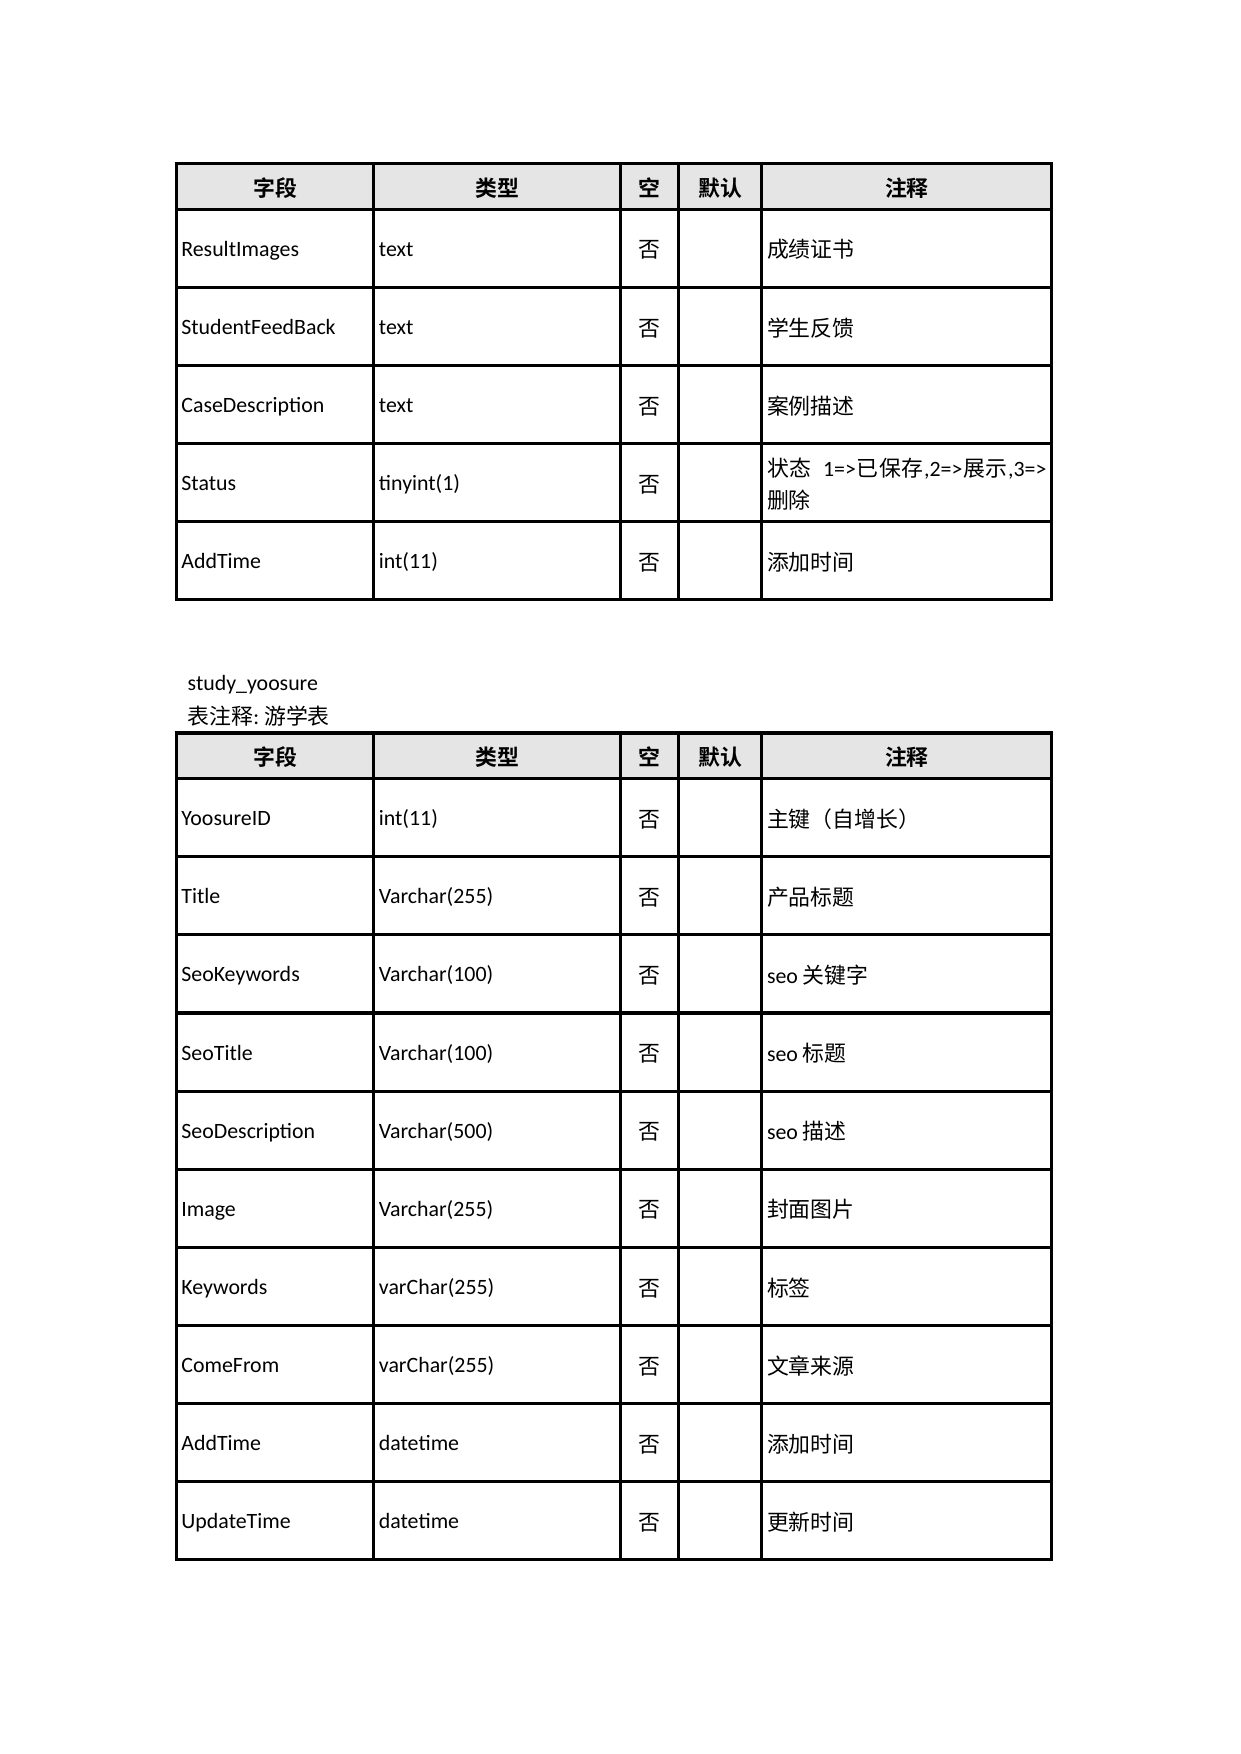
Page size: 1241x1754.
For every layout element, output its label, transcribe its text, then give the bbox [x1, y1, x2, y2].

table_cell text [375, 289, 619, 364]
table_header 注释 [763, 735, 1050, 777]
table_cell varChar(255) [375, 1249, 619, 1324]
table_cell [680, 780, 760, 855]
table_cell Varchar(255) [375, 858, 619, 933]
table_cell 状态 1=>已保存,2=>展示,3=>删除 [763, 445, 1050, 520]
table_header 字段 [178, 165, 372, 208]
table_header 空 [622, 735, 677, 777]
table_cell datetime [375, 1405, 619, 1480]
table_cell 否 [622, 1483, 677, 1558]
table_cell 学生反馈 [763, 289, 1050, 364]
table_cell SeoDescription [178, 1093, 372, 1168]
table_cell 添加时间 [763, 1405, 1050, 1480]
table_cell 案例描述 [763, 367, 1050, 442]
table_cell 否 [622, 1327, 677, 1402]
table_cell [680, 1405, 760, 1480]
table_cell Title [178, 858, 372, 933]
table_cell Keywords [178, 1249, 372, 1324]
table_cell YoosureID [178, 780, 372, 855]
table_cell 否 [622, 1093, 677, 1168]
table_cell seo关键字 [763, 936, 1050, 1011]
table_cell [680, 1015, 760, 1089]
table_cell 成绩证书 [763, 211, 1050, 286]
table_cell 否 [622, 936, 677, 1011]
table_cell 封面图片 [763, 1171, 1050, 1246]
text study_yoosure [187, 666, 1053, 699]
table_header 类型 [375, 165, 619, 208]
table_cell 否 [622, 289, 677, 364]
table_cell 否 [622, 445, 677, 520]
table_cell [680, 445, 760, 520]
table_cell 添加时间 [763, 523, 1050, 598]
table_cell [680, 1327, 760, 1402]
table_cell seo描述 [763, 1093, 1050, 1168]
table_cell 否 [622, 858, 677, 933]
table_cell Image [178, 1171, 372, 1246]
table_cell 否 [622, 1171, 677, 1246]
table_cell int(11) [375, 780, 619, 855]
table_cell [680, 936, 760, 1011]
table_cell AddTime [178, 1405, 372, 1480]
table_cell [680, 367, 760, 442]
table_cell 否 [622, 211, 677, 286]
table_cell StudentFeedBack [178, 289, 372, 364]
table_header 默认 [680, 165, 760, 208]
table_cell text [375, 211, 619, 286]
table_cell 否 [622, 367, 677, 442]
table_cell CaseDescription [178, 367, 372, 442]
table_cell [680, 1171, 760, 1246]
table_cell 否 [622, 1249, 677, 1324]
table_cell tinyint(1) [375, 445, 619, 520]
table_header 默认 [680, 735, 760, 777]
table_cell 产品标题 [763, 858, 1050, 933]
table_header 类型 [375, 735, 619, 777]
table_cell [680, 289, 760, 364]
table_cell [680, 858, 760, 933]
table_cell Varchar(100) [375, 936, 619, 1011]
table_cell SeoKeywords [178, 936, 372, 1011]
table_cell ComeFrom [178, 1327, 372, 1402]
table_cell SeoTitle [178, 1015, 372, 1089]
table_cell UpdateTime [178, 1483, 372, 1558]
table_cell [680, 211, 760, 286]
table_cell datetime [375, 1483, 619, 1558]
table_cell Varchar(100) [375, 1015, 619, 1089]
table_cell 否 [622, 1405, 677, 1480]
table_cell 主键（自增长） [763, 780, 1050, 855]
table_cell int(11) [375, 523, 619, 598]
text 表注释: 游学表 [187, 699, 1053, 731]
table_cell [680, 1249, 760, 1324]
table_cell 否 [622, 780, 677, 855]
table_cell 更新时间 [763, 1483, 1050, 1558]
table_cell Varchar(255) [375, 1171, 619, 1246]
table_cell 标签 [763, 1249, 1050, 1324]
table_header 字段 [178, 735, 372, 777]
table_cell varChar(255) [375, 1327, 619, 1402]
table_cell [680, 1093, 760, 1168]
table_cell Varchar(500) [375, 1093, 619, 1168]
table_cell 否 [622, 1015, 677, 1089]
table_cell ResultImages [178, 211, 372, 286]
table_cell seo标题 [763, 1015, 1050, 1089]
table_header 注释 [763, 165, 1050, 208]
table_cell AddTime [178, 523, 372, 598]
table_cell text [375, 367, 619, 442]
table_cell 文章来源 [763, 1327, 1050, 1402]
table_cell Status [178, 445, 372, 520]
table_cell 否 [622, 523, 677, 598]
table_header 空 [622, 165, 677, 208]
table_cell [680, 1483, 760, 1558]
table_cell [680, 523, 760, 598]
